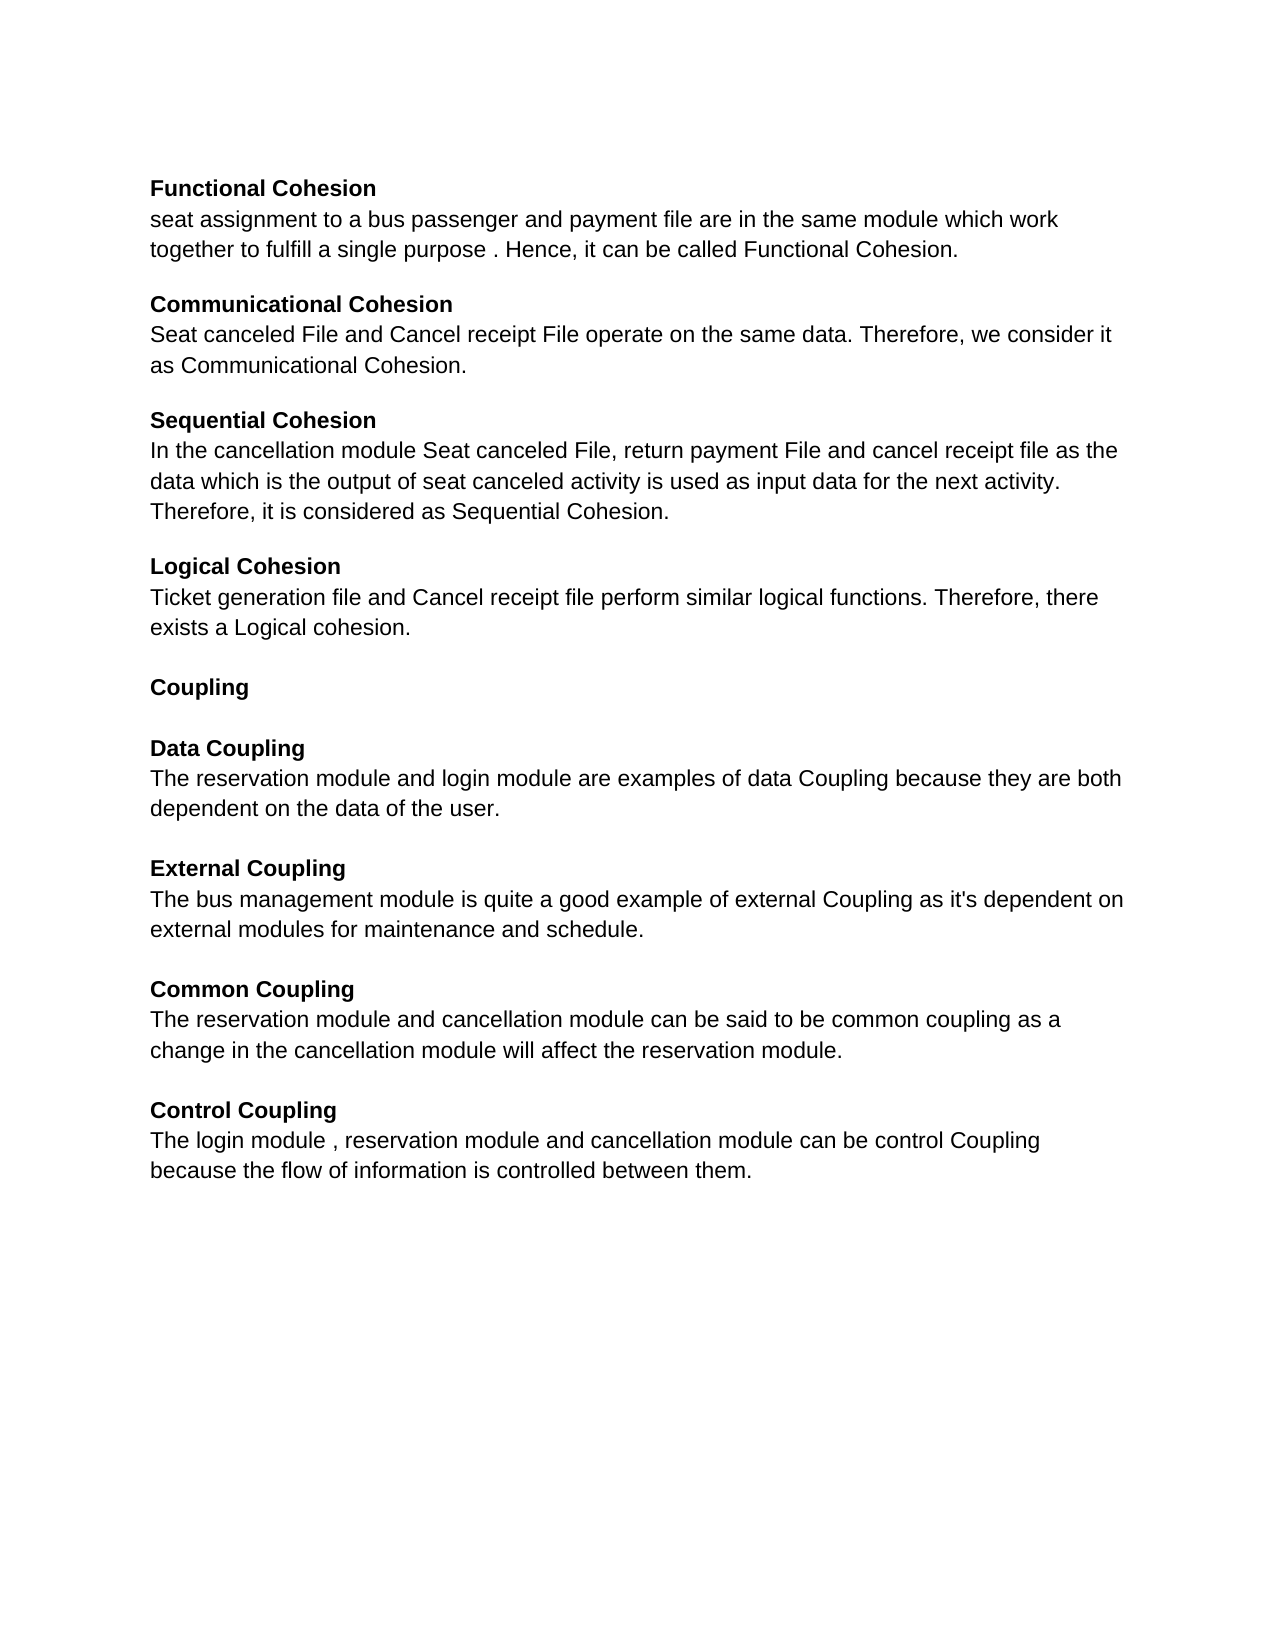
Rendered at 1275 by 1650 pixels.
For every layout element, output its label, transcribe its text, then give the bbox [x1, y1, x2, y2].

text Common Coupling [150, 976, 1125, 1003]
text The reservation module and cancellation module can be said to be common coupling as a change in the cancellation module will affect the reservation module. [150, 1006, 1125, 1063]
text The login module , reservation module and cancellation module can be control Coupling because the flow of information is controlled between them. [150, 1127, 1125, 1184]
subtitle Functional Cohesion [150, 175, 1125, 201]
subtitle Communicational Cohesion [150, 291, 1125, 317]
text seat assignment to a bus passenger and payment file are in the same module which work together to fulfill a single purpose . Hence, it can be called Functional Cohesion. [150, 206, 1125, 262]
text The reservation module and login module are examples of data Coupling because they are both dependent on the data of the user. [150, 765, 1125, 821]
text The bus management module is quite a good example of external Coupling as it's dependent on external modules for maintenance and schedule. [150, 886, 1125, 942]
text In the cancellation module Seat canceled File, return payment File and cancel receipt file as the data which is the output of seat canceled activity is used as input data for the next activity. Therefore, it is considered as Sequential Cohesion. [150, 437, 1125, 524]
text Ticket generation file and Cancel receipt file perform similar logical functions. Therefore, there exists a Logical cohesion. [150, 583, 1125, 640]
text Seat canceled File and Cancel receipt File operate on the same data. Therefore, we consider it as Communicational Cohesion. [150, 321, 1125, 378]
text Control Coupling [150, 1097, 1125, 1123]
text Coupling [150, 674, 1125, 701]
subtitle Logical Cohesion [150, 553, 1125, 579]
text Data Coupling [150, 734, 1125, 761]
subtitle Sequential Cohesion [150, 407, 1125, 433]
text External Coupling [150, 855, 1125, 882]
